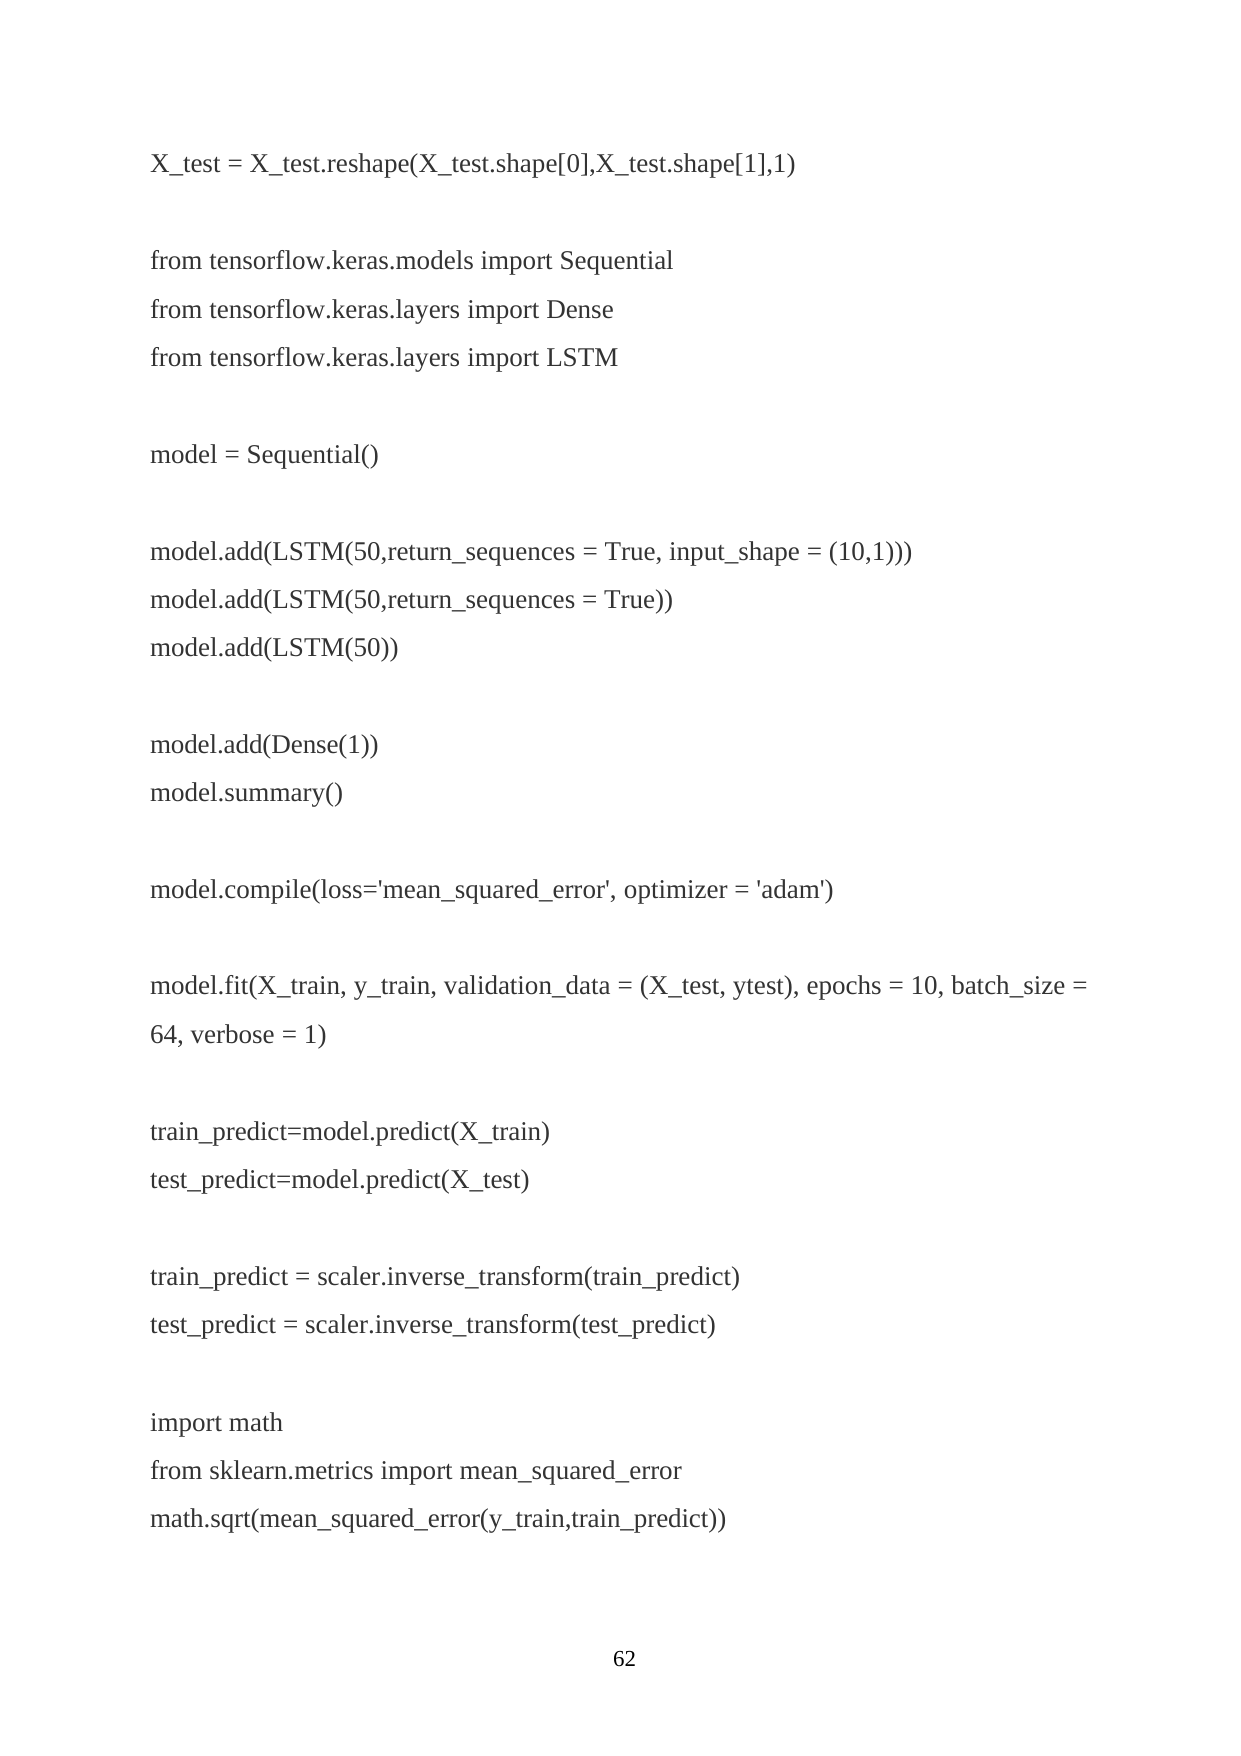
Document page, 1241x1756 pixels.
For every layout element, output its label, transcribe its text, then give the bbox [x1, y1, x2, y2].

text model.add(LSTM(50,return_sequences = True, input_shape = (10,1))) model.add(LSTM(50,return_sequences = True)) model.add(LSTM(50)) [150, 534, 921, 662]
text model.compile(loss='mean_squared_error', optimizer = 'adam') [150, 873, 1176, 904]
text X_test = X_test.reshape(X_test.shape[0],X_test.shape[1],1) [150, 148, 1176, 179]
text from tensorflow.keras.models import Sequential from tensorflow.keras.layers import Dense [150, 244, 677, 324]
text model.add(Dense(1)) model.summary() [150, 728, 518, 808]
text model.fit(X_train, y_train, validation_data = (X_test, ytest), epochs = 10, batch_size = 64, verbose = 1) [150, 969, 1089, 1050]
text from tensorflow.keras.layers import LSTM [150, 341, 1176, 372]
text train_predict=model.predict(X_train) test_predict=model.predict(X_test) [150, 1115, 856, 1194]
text train_predict = scaler.inverse_transform(train_predict) test_predict = scaler.inverse_transform(test_predict) [150, 1260, 742, 1340]
text model = Sequential() [150, 438, 1176, 469]
text from sklearn.metrics import mean_squared_error math.sqrt(mean_squared_error(y_train,train_predict)) [150, 1454, 1055, 1533]
text import math [150, 1406, 1176, 1437]
